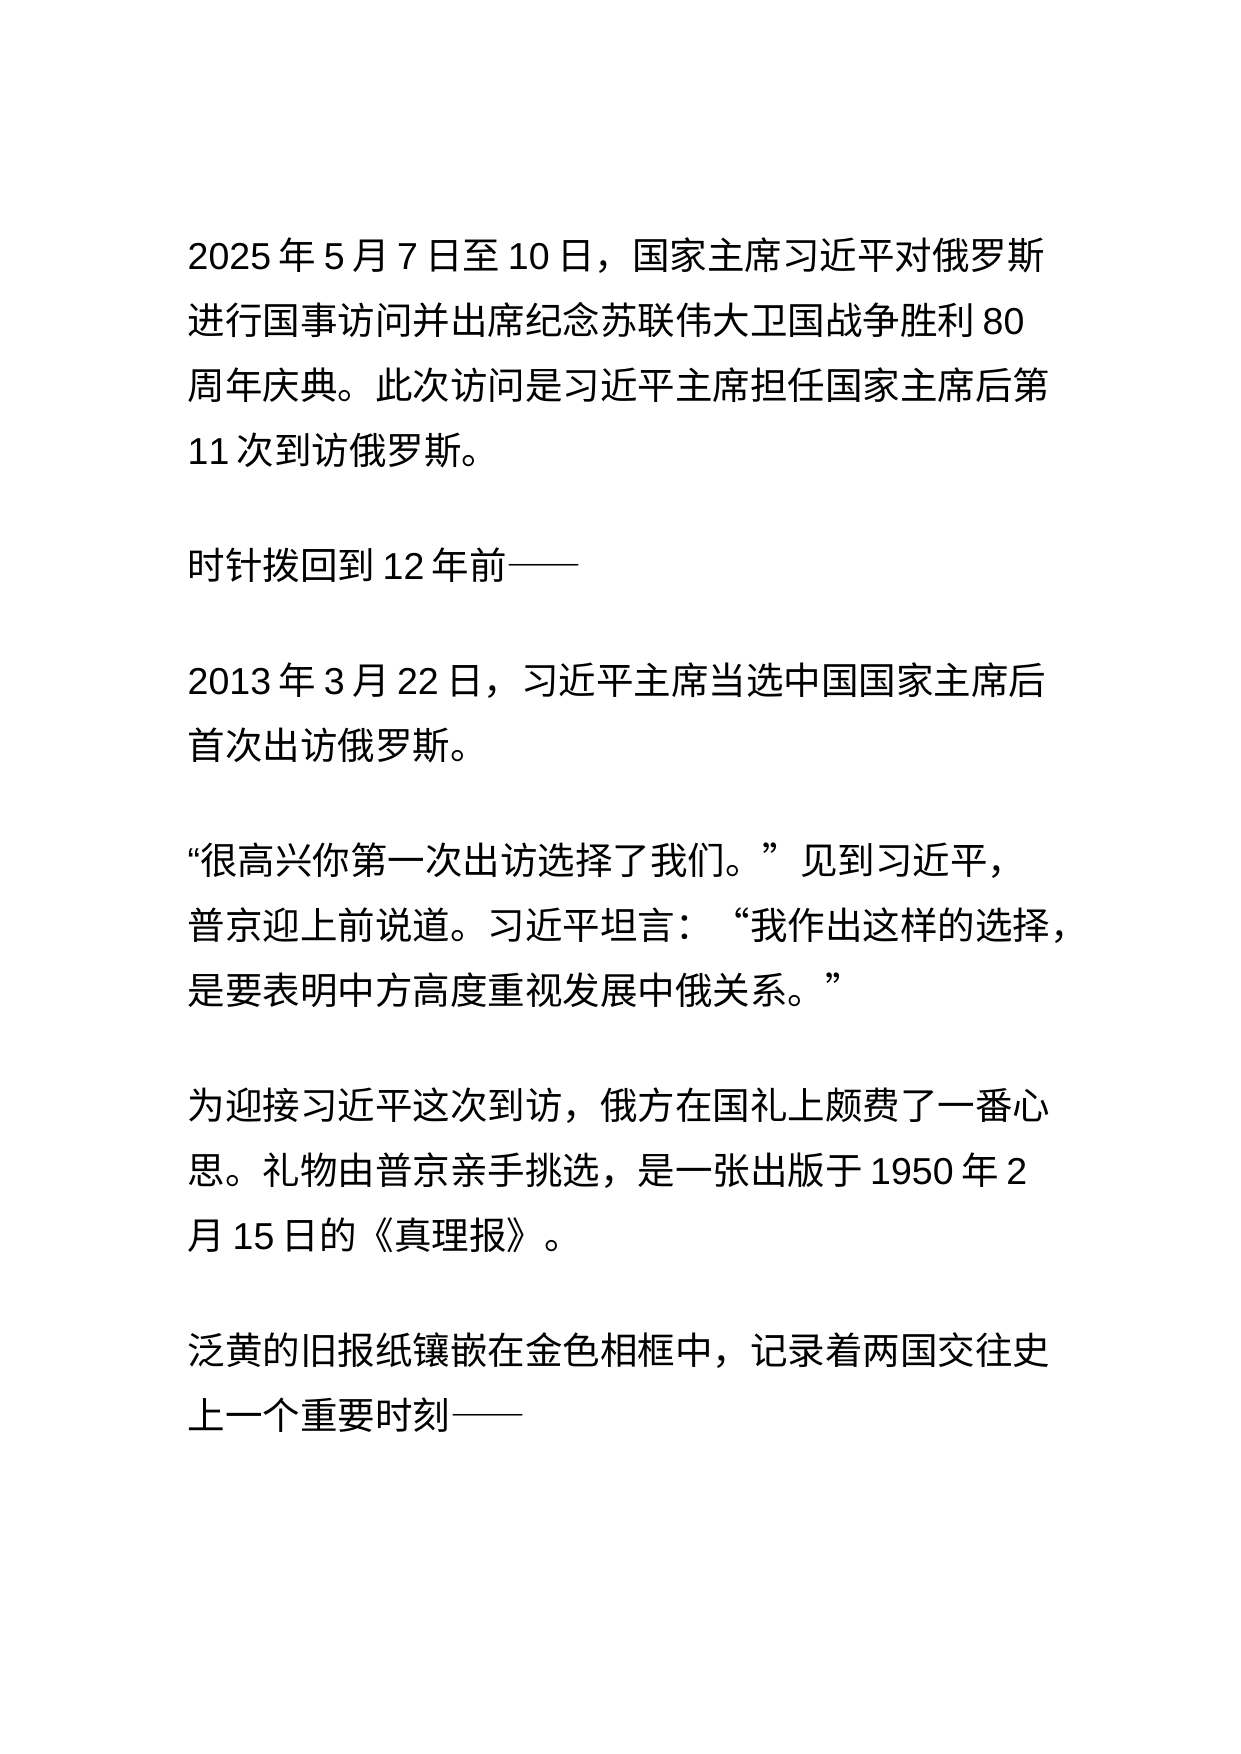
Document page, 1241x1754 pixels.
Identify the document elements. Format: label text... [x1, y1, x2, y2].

text “很高兴你第一次出访选择了我们。”见到习近平，普京迎上前说道。习近平坦言：“我作出这样的选择，是要表明中方高度重视发展中俄关系。” [187, 825, 1053, 1020]
text 2025年5月7日至10日，国家主席习近平对俄罗斯进行国事访问并出席纪念苏联伟大卫国战争胜利80周年庆典。此次访问是习近平主席担任国家主席后第11次到访俄罗斯。 [187, 220, 1053, 480]
text 泛黄的旧报纸镶嵌在金色相框中，记录着两国交往史上一个重要时刻—— [187, 1315, 1053, 1445]
text 2013年3月22日，习近平主席当选中国国家主席后首次出访俄罗斯。 [187, 645, 1053, 775]
text 为迎接习近平这次到访，俄方在国礼上颇费了一番心思。礼物由普京亲手挑选，是一张出版于1950年2月15日的《真理报》。 [187, 1070, 1053, 1265]
text 时针拨回到12年前—— [187, 530, 1053, 595]
